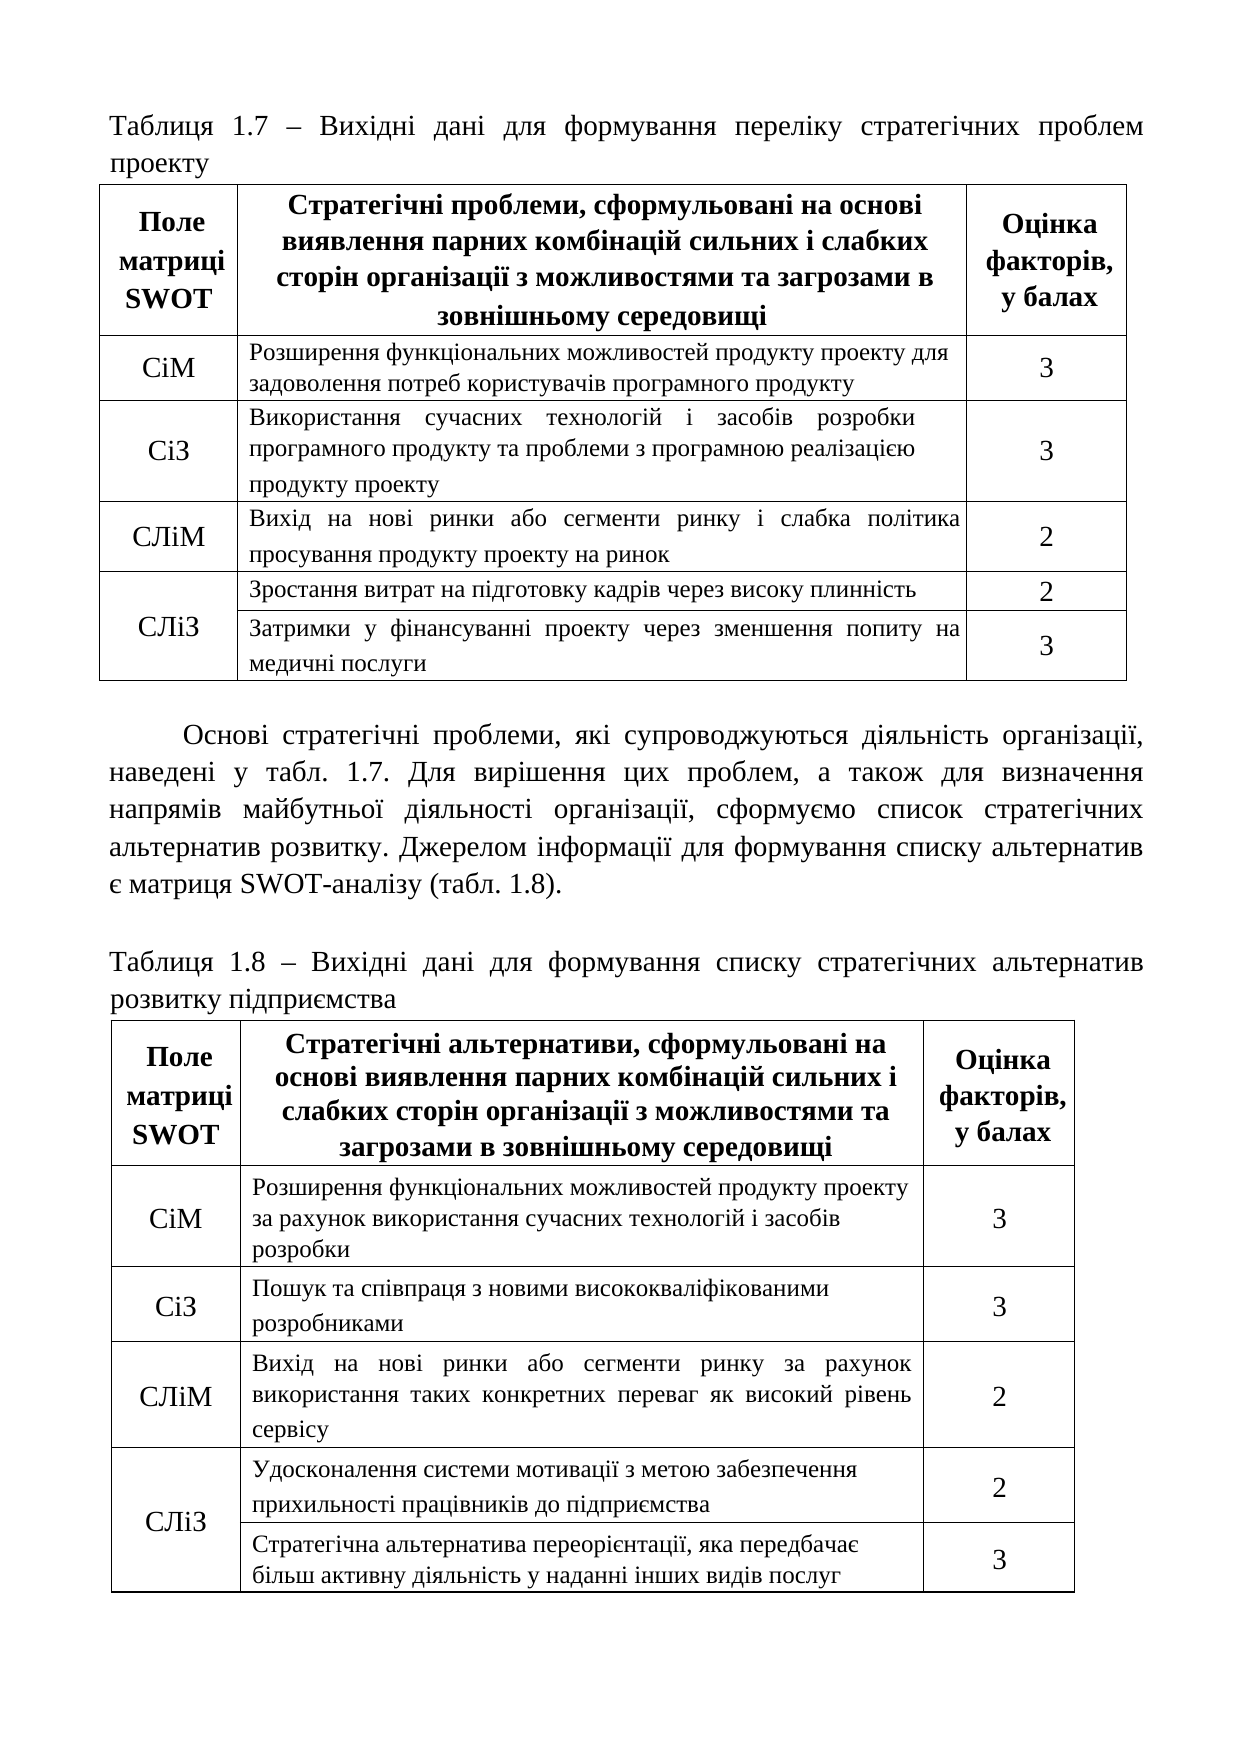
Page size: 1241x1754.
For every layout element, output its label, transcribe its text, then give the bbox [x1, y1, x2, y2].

table_cell 3 [967, 611, 1126, 680]
table_cell Пошук та співпраця з новими висококваліфікованими розробниками [241, 1267, 923, 1341]
table_cell Розширення функціональних можливостей продукту проекту для задоволення потреб користувачів програмного продукту [238, 336, 966, 399]
table_cell СіЗ [112, 1267, 240, 1341]
table_cell СіЗ [100, 401, 237, 501]
table_cell Зростання витрат на підготовку кадрів через високу плинність [238, 572, 966, 610]
table_header Оцінка факторів, у балах [924, 1021, 1074, 1165]
table_header Поле матриці SWOT [100, 185, 237, 334]
table_cell СЛіЗ [100, 572, 237, 680]
table_cell Удосконалення системи мотивації з метою забезпечення прихильності працівників до підприємства [241, 1448, 923, 1522]
table_cell 2 [924, 1342, 1074, 1447]
table_header Стратегічні проблеми, сформульовані на основі виявлення парних комбінацій сильних і слабких сторін організації з можливостями та загрозами в зовнішньому середовищі [238, 185, 966, 334]
table_header Поле матриці SWOT [112, 1021, 240, 1165]
text Таблиця 1.8 – Вихідні дані для формування списку стратегічних альтернатив розвитку підприємства [109, 944, 1145, 1014]
table_cell Використання сучасних технологій і засобів розробки програмного продукту та проблеми з програмною реалізацією продукту проекту [238, 401, 966, 501]
table_cell 2 [967, 572, 1126, 610]
table_header Оцінка факторів, у балах [967, 185, 1126, 334]
table_cell СЛіЗ [112, 1448, 240, 1591]
table_cell Вихід на нові ринки або сегменти ринку і слабка політика просування продукту проекту на ринок [238, 502, 966, 571]
table_cell 3 [924, 1523, 1074, 1591]
table_cell 3 [967, 336, 1126, 399]
table_cell СіМ [112, 1166, 240, 1266]
table_cell СЛіМ [100, 502, 237, 571]
table_cell Стратегічна альтернатива переорієнтації, яка передбачає більш активну діяльність у наданні інших видів послуг [241, 1523, 923, 1591]
table_cell Розширення функціональних можливостей продукту проекту за рахунок використання сучасних технологій і засобів розробки [241, 1166, 923, 1266]
table_cell СіМ [100, 336, 237, 399]
text Основі стратегічні проблеми, які супроводжуються діяльність організації, наведені у табл. 1.7. Для вирішення цих проблем, а також для визначення напрямів майбутньої діяльності організації, сформуємо список стратегічних альтернатив розвитку. Джерелом інформації для формування списку альтернатив є матриця SWOT-аналізу (табл. 1.8). [109, 717, 1145, 899]
table_header Стратегічні альтернативи, сформульовані на основі виявлення парних комбінацій сильних і слабких сторін організації з можливостями та загрозами в зовнішньому середовищі [241, 1021, 923, 1165]
table_cell 2 [967, 502, 1126, 571]
table_cell 3 [924, 1267, 1074, 1341]
table_cell 3 [924, 1166, 1074, 1266]
table_cell Затримки у фінансуванні проекту через зменшення попиту на медичні послуги [238, 611, 966, 680]
table_cell 3 [967, 401, 1126, 501]
text Таблиця 1.7 – Вихідні дані для формування переліку стратегічних проблем проекту [109, 108, 1145, 179]
table_cell Вихід на нові ринки або сегменти ринку за рахунок використання таких конкретних переваг як високий рівень сервісу [241, 1342, 923, 1447]
table_cell 2 [924, 1448, 1074, 1522]
table_cell СЛіМ [112, 1342, 240, 1447]
